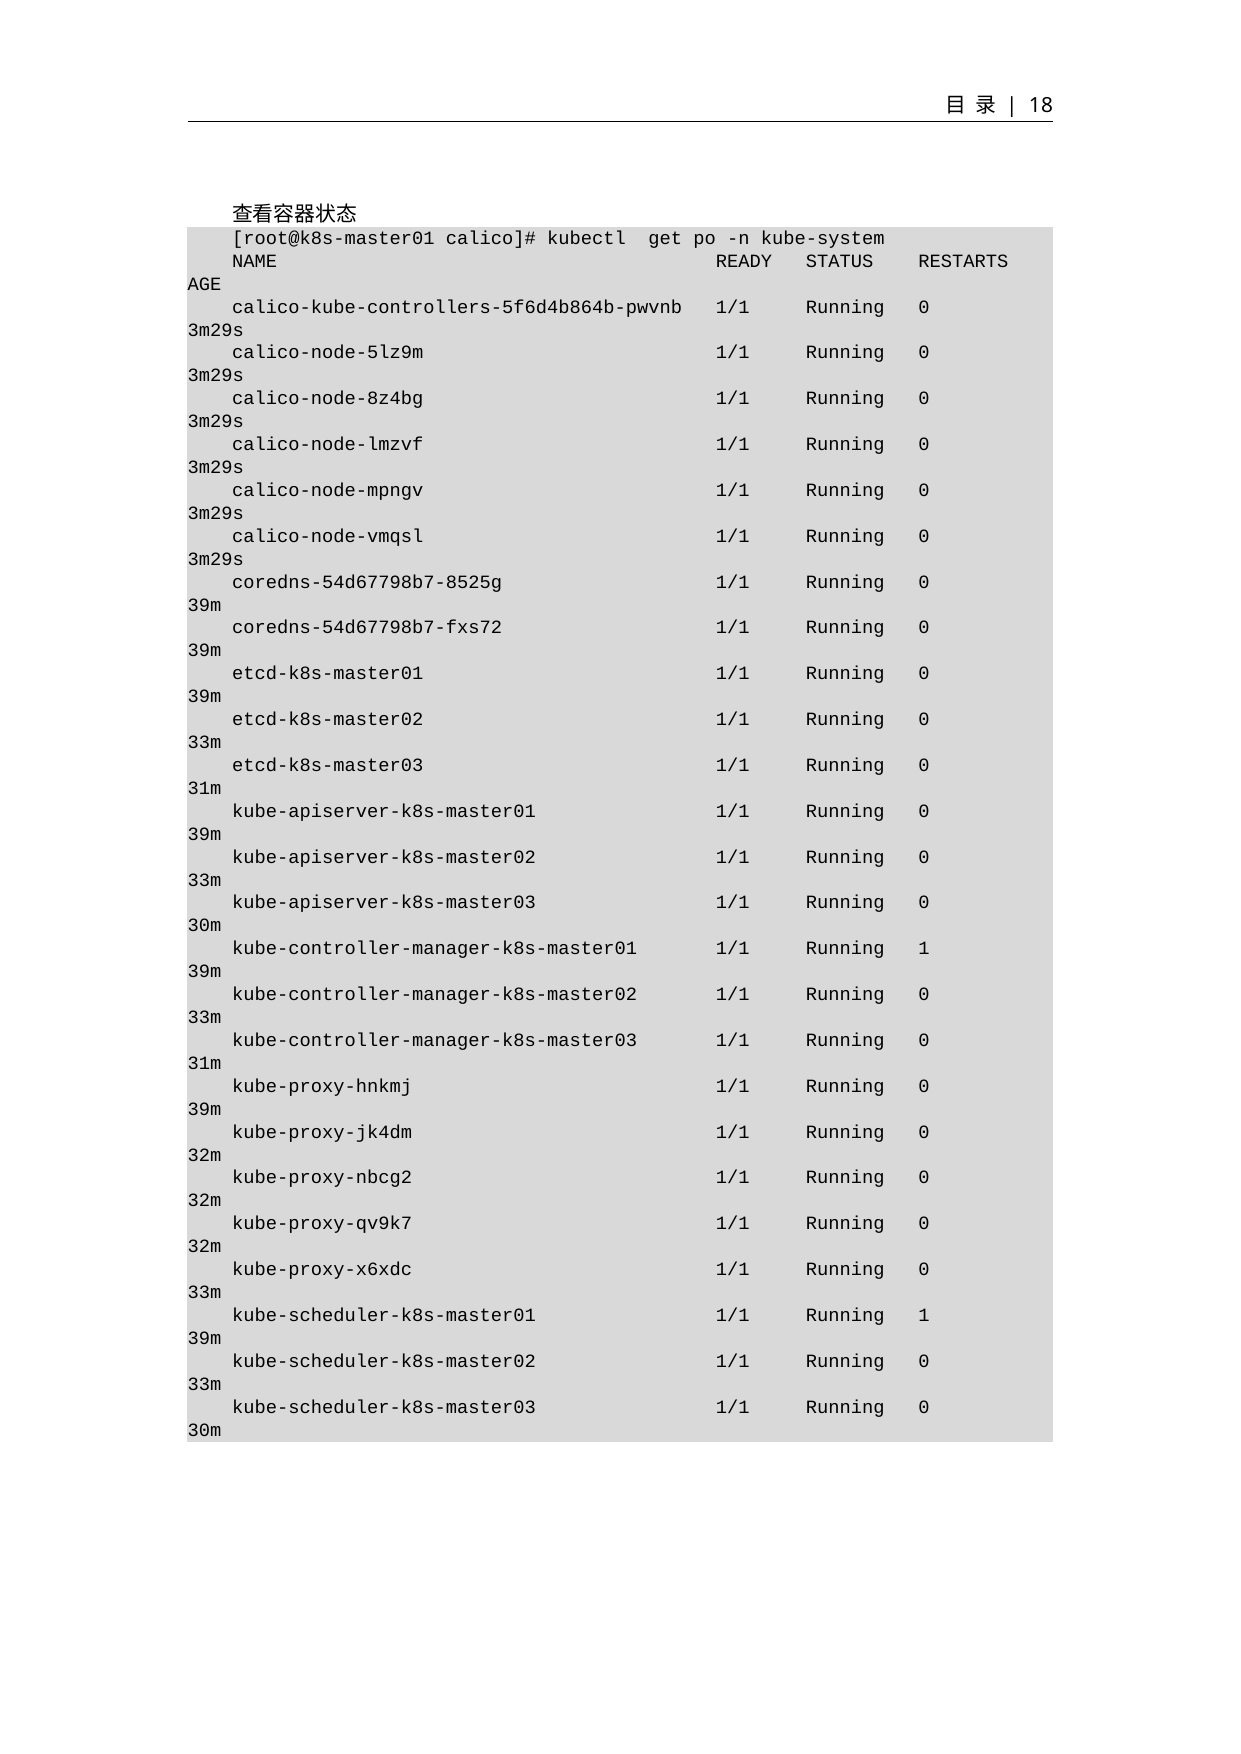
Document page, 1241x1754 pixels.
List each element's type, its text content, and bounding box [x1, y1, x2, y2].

text kube-controller-manager-k8s-master03 1/1 Running 0 31m [187, 1029, 1053, 1075]
text etcd-k8s-master03 1/1 Running 0 31m [187, 754, 1053, 800]
text coredns-54d67798b7-8525g 1/1 Running 0 39m [187, 571, 1053, 617]
text calico-node-5lz9m 1/1 Running 0 3m29s [187, 342, 1053, 387]
text kube-scheduler-k8s-master02 1/1 Running 0 33m [187, 1350, 1053, 1396]
text [root@k8s-master01 calico]# kubectl get po -n kube-system [187, 227, 1053, 250]
text etcd-k8s-master02 1/1 Running 0 33m [187, 708, 1053, 754]
text calico-kube-controllers-5f6d4b864b-pwvnb 1/1 Running 0 3m29s [187, 296, 1053, 342]
text NAME READY STATUS RESTARTS AGE [187, 250, 1053, 296]
text kube-proxy-nbcg2 1/1 Running 0 32m [187, 1167, 1053, 1212]
text kube-controller-manager-k8s-master02 1/1 Running 0 33m [187, 983, 1053, 1029]
text calico-node-8z4bg 1/1 Running 0 3m29s [187, 387, 1053, 433]
text kube-scheduler-k8s-master01 1/1 Running 1 39m [187, 1304, 1053, 1350]
text kube-apiserver-k8s-master03 1/1 Running 0 30m [187, 892, 1053, 937]
text calico-node-lmzvf 1/1 Running 0 3m29s [187, 433, 1053, 479]
text calico-node-vmqsl 1/1 Running 0 3m29s [187, 525, 1053, 571]
text kube-apiserver-k8s-master01 1/1 Running 0 39m [187, 800, 1053, 846]
text kube-apiserver-k8s-master02 1/1 Running 0 33m [187, 846, 1053, 892]
text kube-proxy-qv9k7 1/1 Running 0 32m [187, 1212, 1053, 1258]
text kube-proxy-x6xdc 1/1 Running 0 33m [187, 1258, 1053, 1304]
text 查看容器状态 [187, 194, 1053, 227]
text kube-proxy-jk4dm 1/1 Running 0 32m [187, 1121, 1053, 1167]
text etcd-k8s-master01 1/1 Running 0 39m [187, 662, 1053, 708]
text kube-proxy-hnkmj 1/1 Running 0 39m [187, 1075, 1053, 1121]
text calico-node-mpngv 1/1 Running 0 3m29s [187, 479, 1053, 525]
text kube-controller-manager-k8s-master01 1/1 Running 1 39m [187, 937, 1053, 983]
text kube-scheduler-k8s-master03 1/1 Running 0 30m [187, 1396, 1053, 1442]
text coredns-54d67798b7-fxs72 1/1 Running 0 39m [187, 617, 1053, 662]
